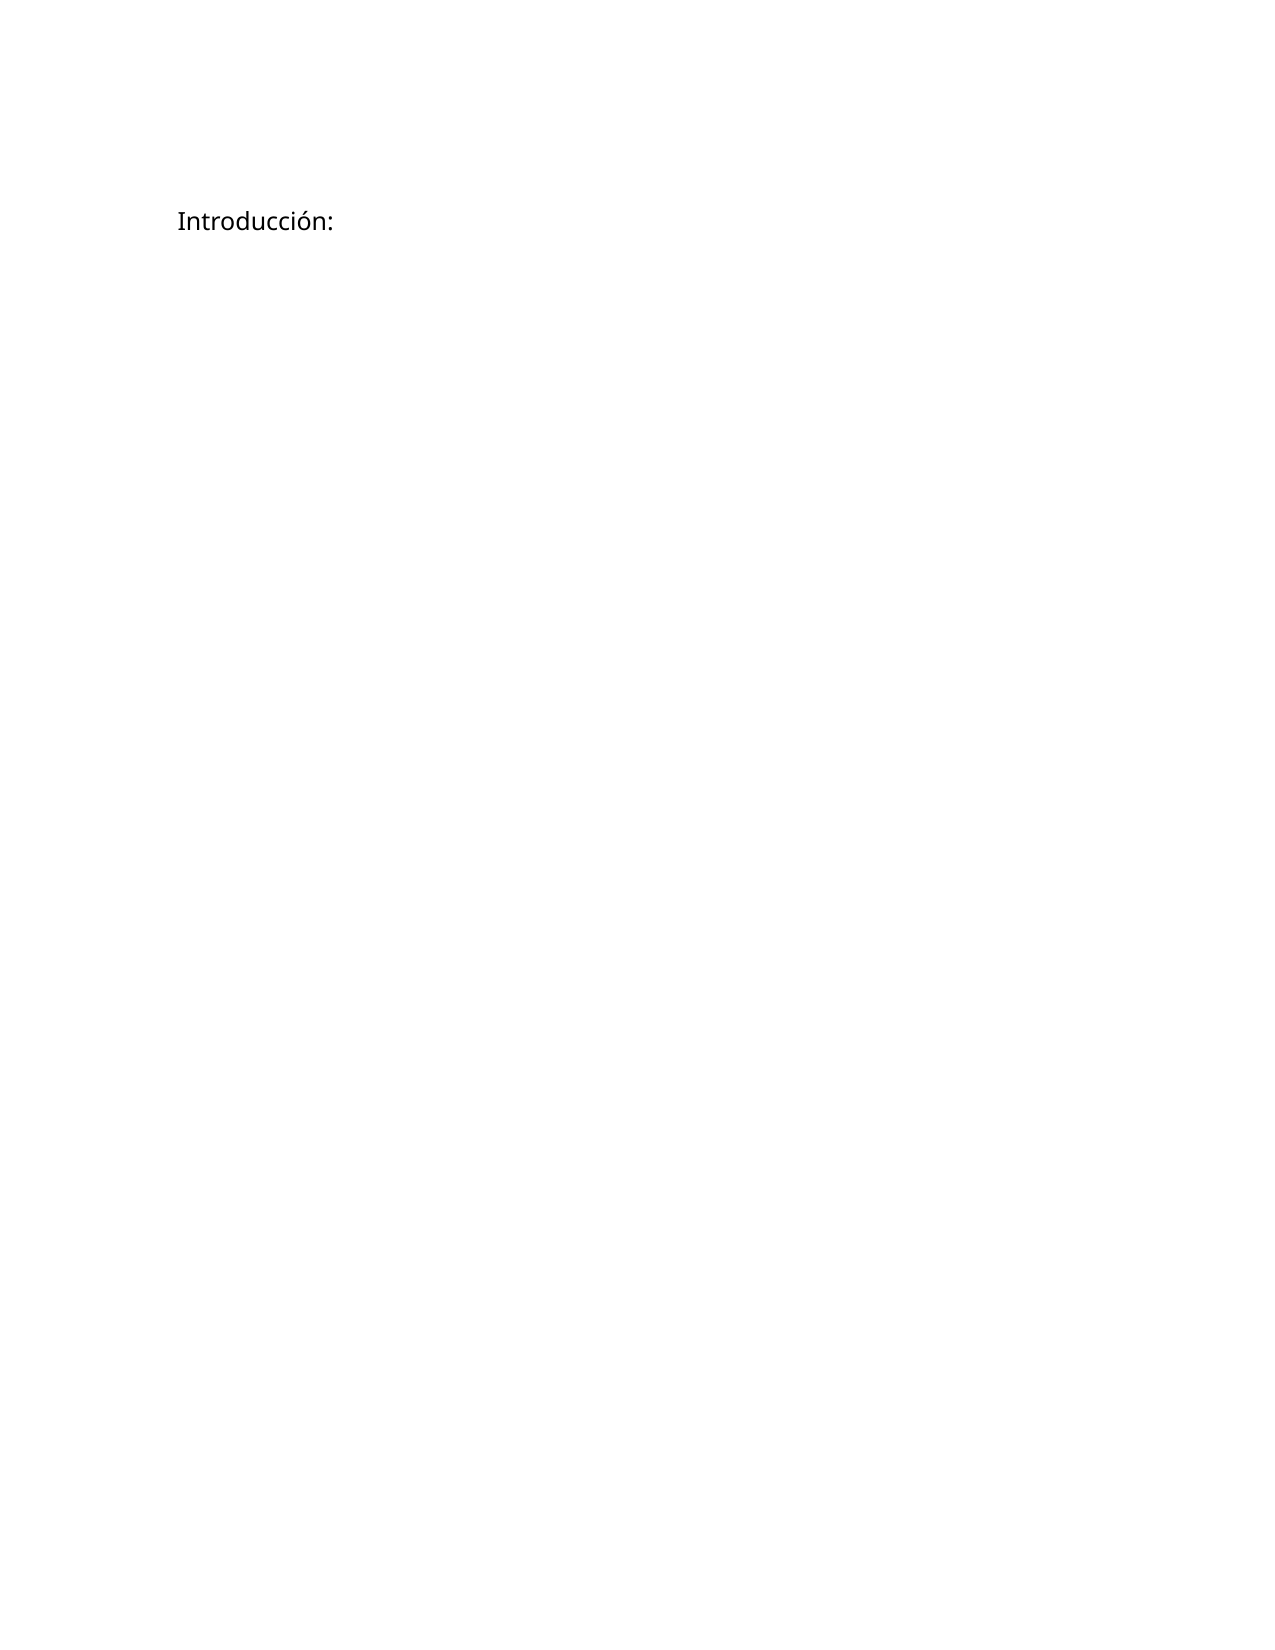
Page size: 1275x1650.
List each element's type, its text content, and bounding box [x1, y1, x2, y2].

text Introducción: [177, 203, 1098, 237]
